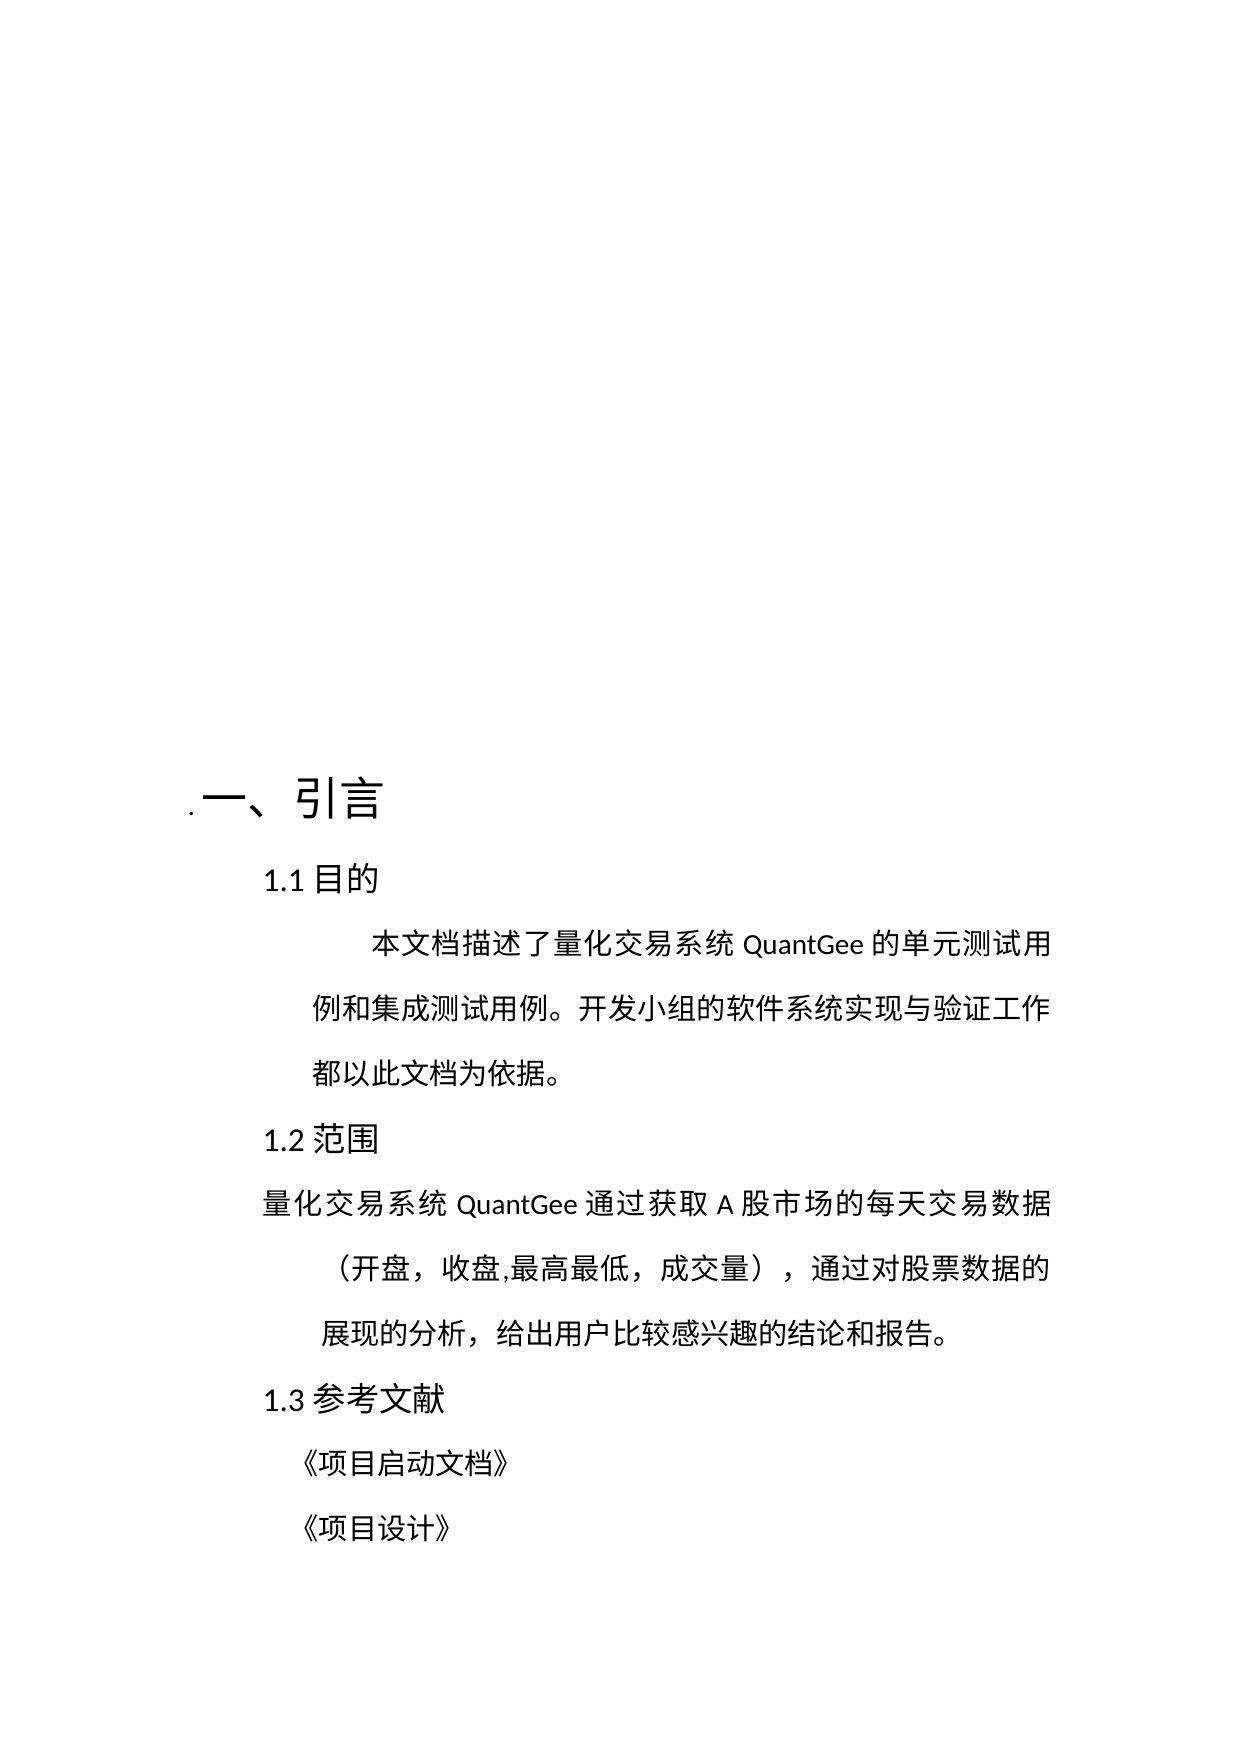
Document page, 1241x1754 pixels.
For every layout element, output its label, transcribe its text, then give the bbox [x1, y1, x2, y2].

text 量化交易系统QuantGee通过获取A股市场的每天交易数据（开盘，收盘,最高最低，成交量），通过对股票数据的展现的分析，给出用户比较感兴趣的结论和报告。 [262, 1169, 1053, 1364]
text 本文档描述了量化交易系统QuantGee的单元测试用例和集成测试用例。开发小组的软件系统实现与验证工作都以此文档为依据。 [312, 909, 1053, 1104]
text 《项目启动文档》 [187, 1429, 1053, 1494]
list 目的 [262, 844, 1053, 909]
text 《项目设计》 [187, 1494, 1053, 1559]
list 参考文献 [262, 1364, 1053, 1429]
text . 一、引言 [187, 747, 1053, 844]
list 范围 [262, 1104, 1053, 1169]
